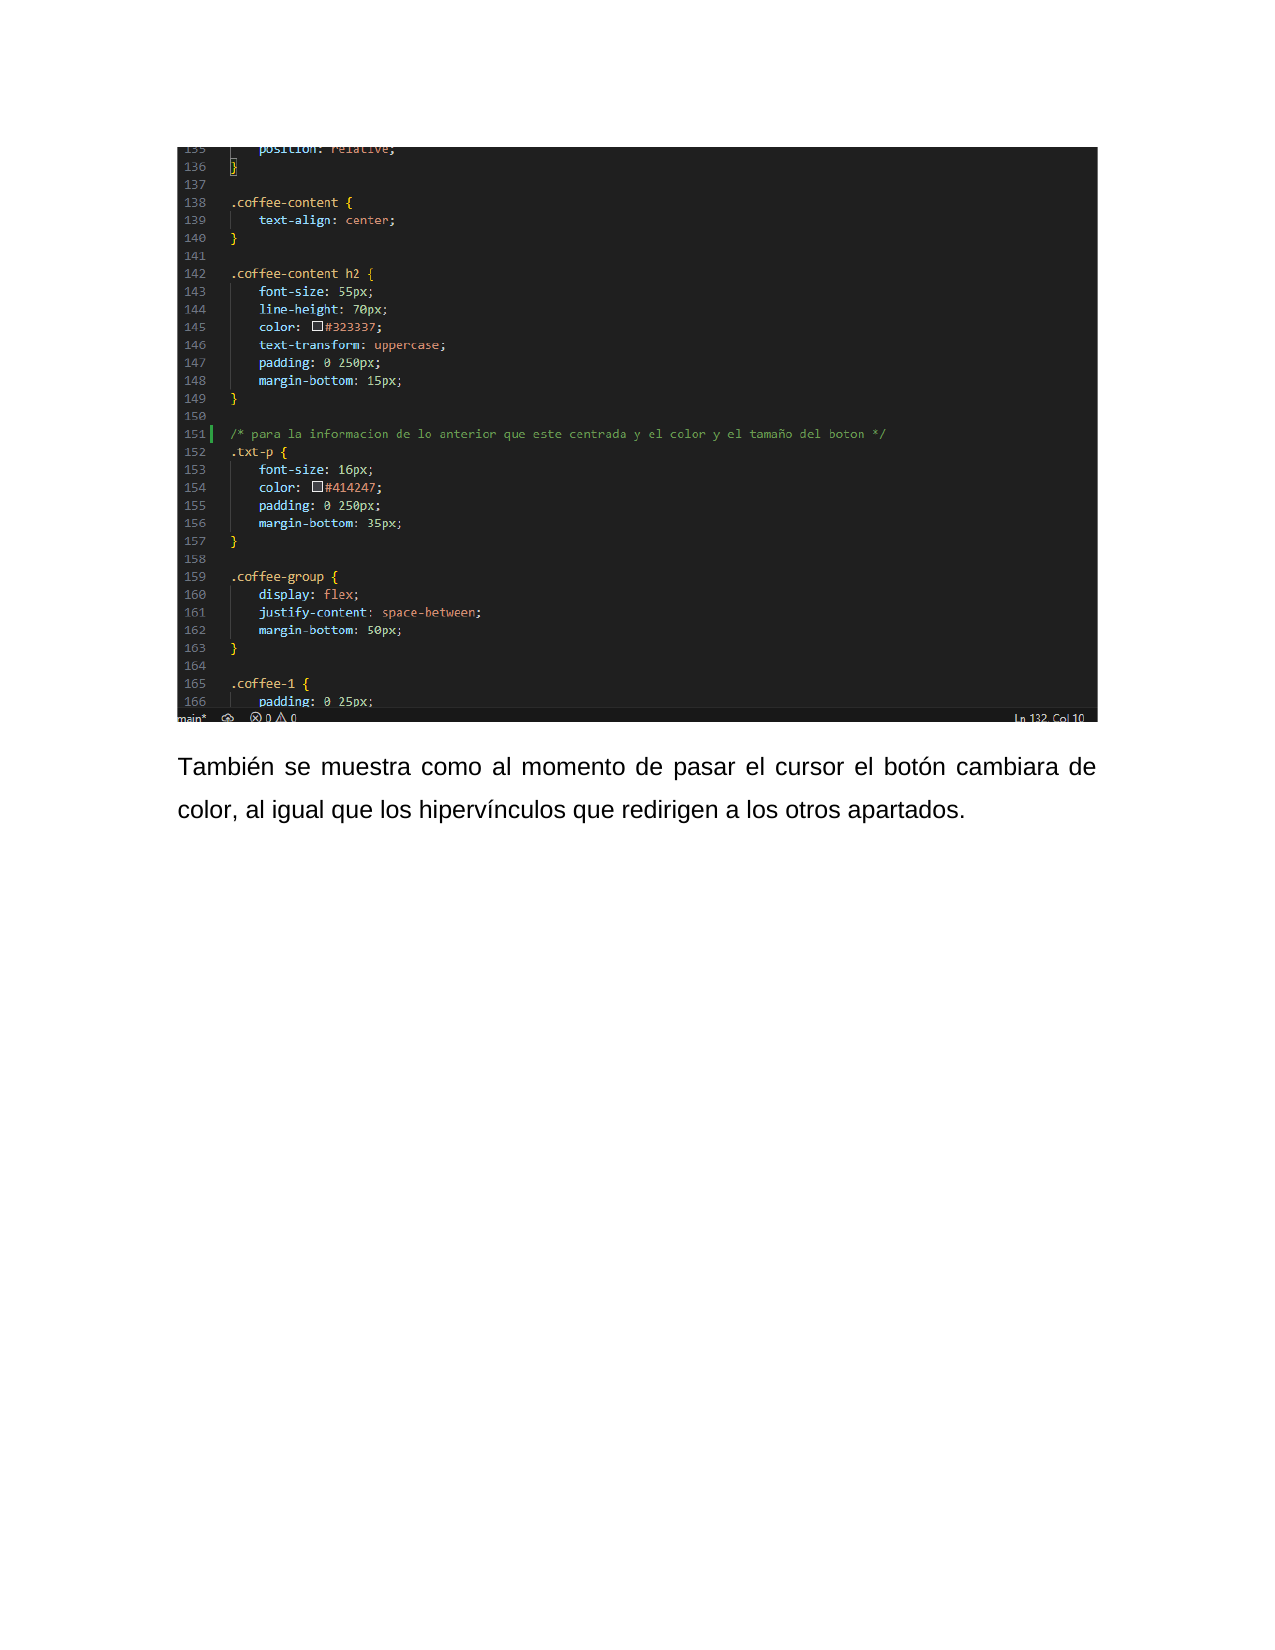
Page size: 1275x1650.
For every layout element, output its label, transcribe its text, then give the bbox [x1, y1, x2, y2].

picture [177, 147, 1098, 722]
text También se muestra como al momento de pasar el cursor el botón cambiara de color, al igual que los hipervínculos que redirigen a los otros apartados. [177, 752, 1098, 824]
